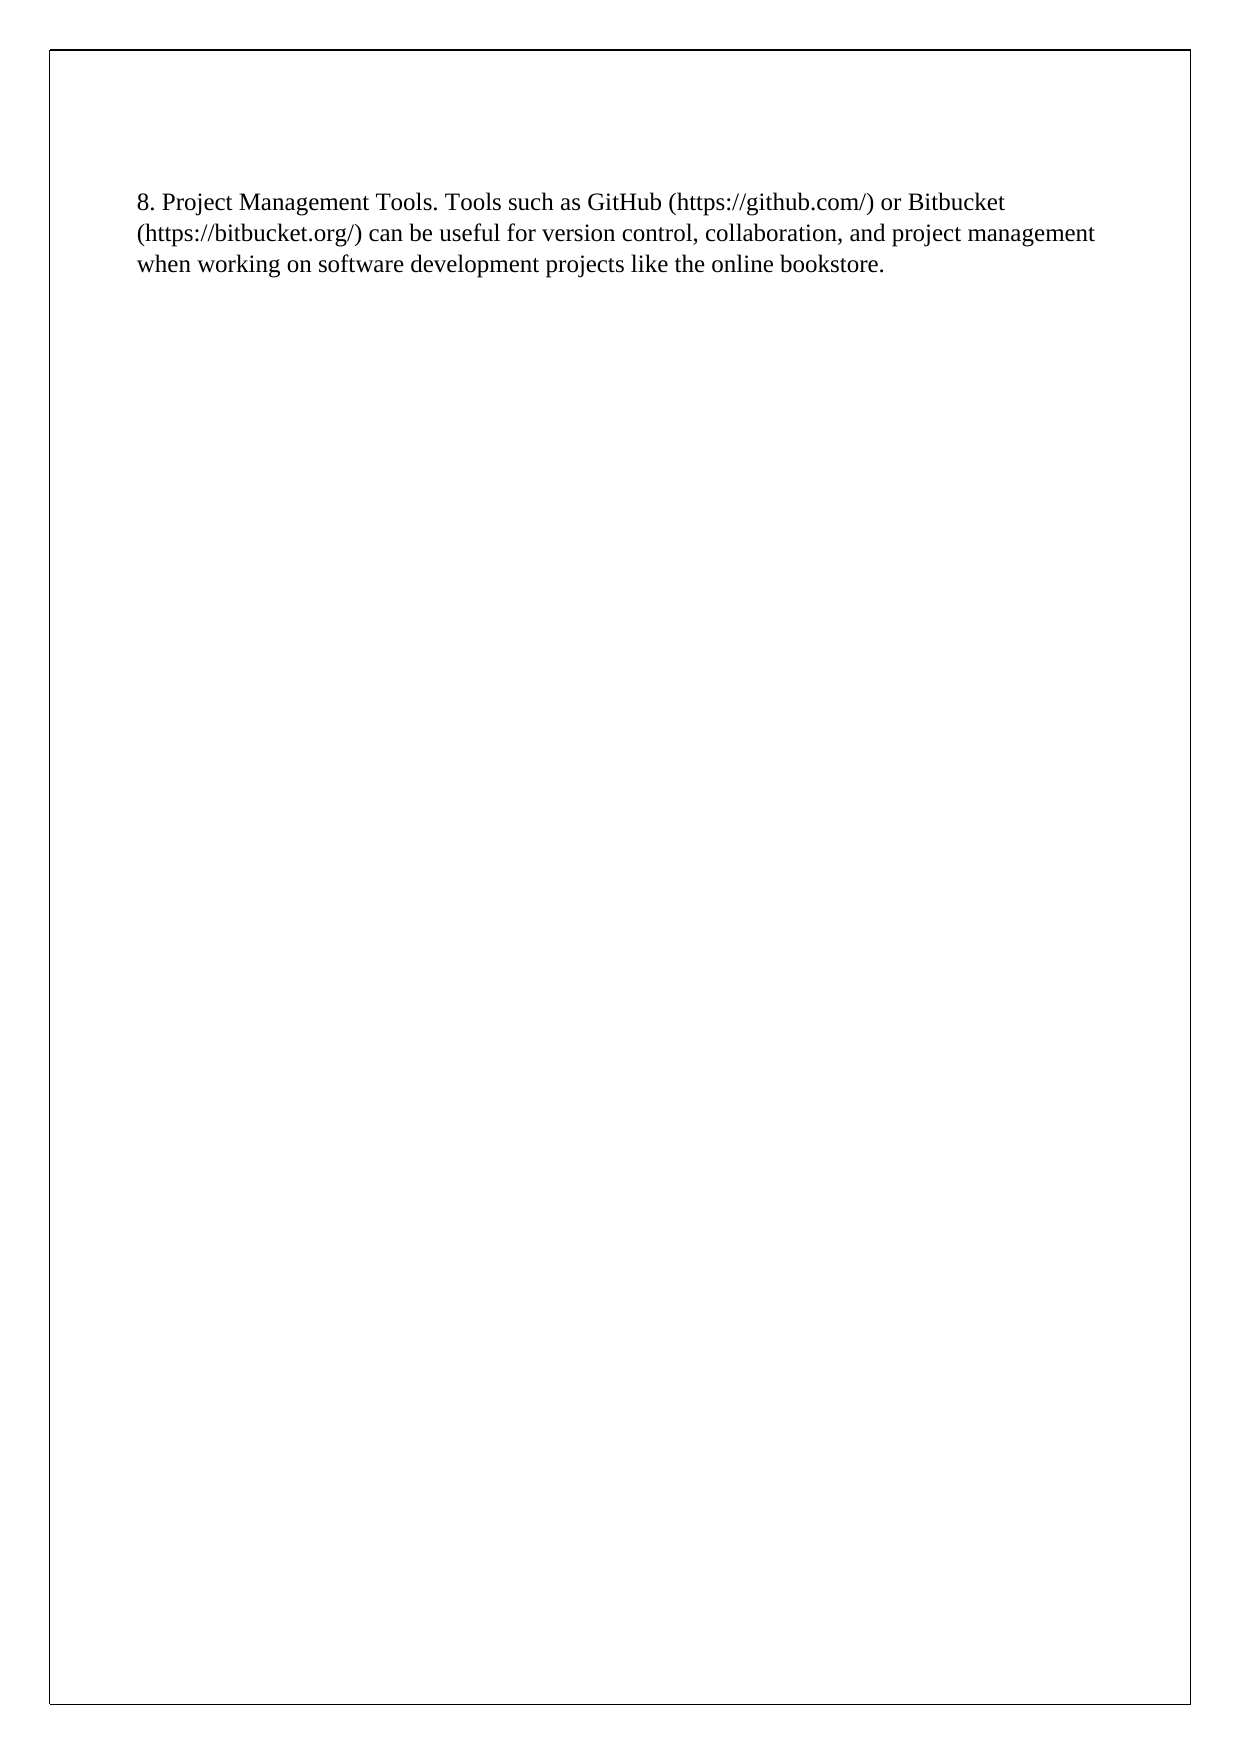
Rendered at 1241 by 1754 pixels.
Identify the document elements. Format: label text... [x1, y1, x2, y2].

text 8. Project Management Tools. Tools such as GitHub (https://github.com/) or Bitbucket (https://bitbucket.org/) can be useful for version control, collaboration, and project management when working on software development projects like the online bookstore. [137, 187, 1153, 278]
